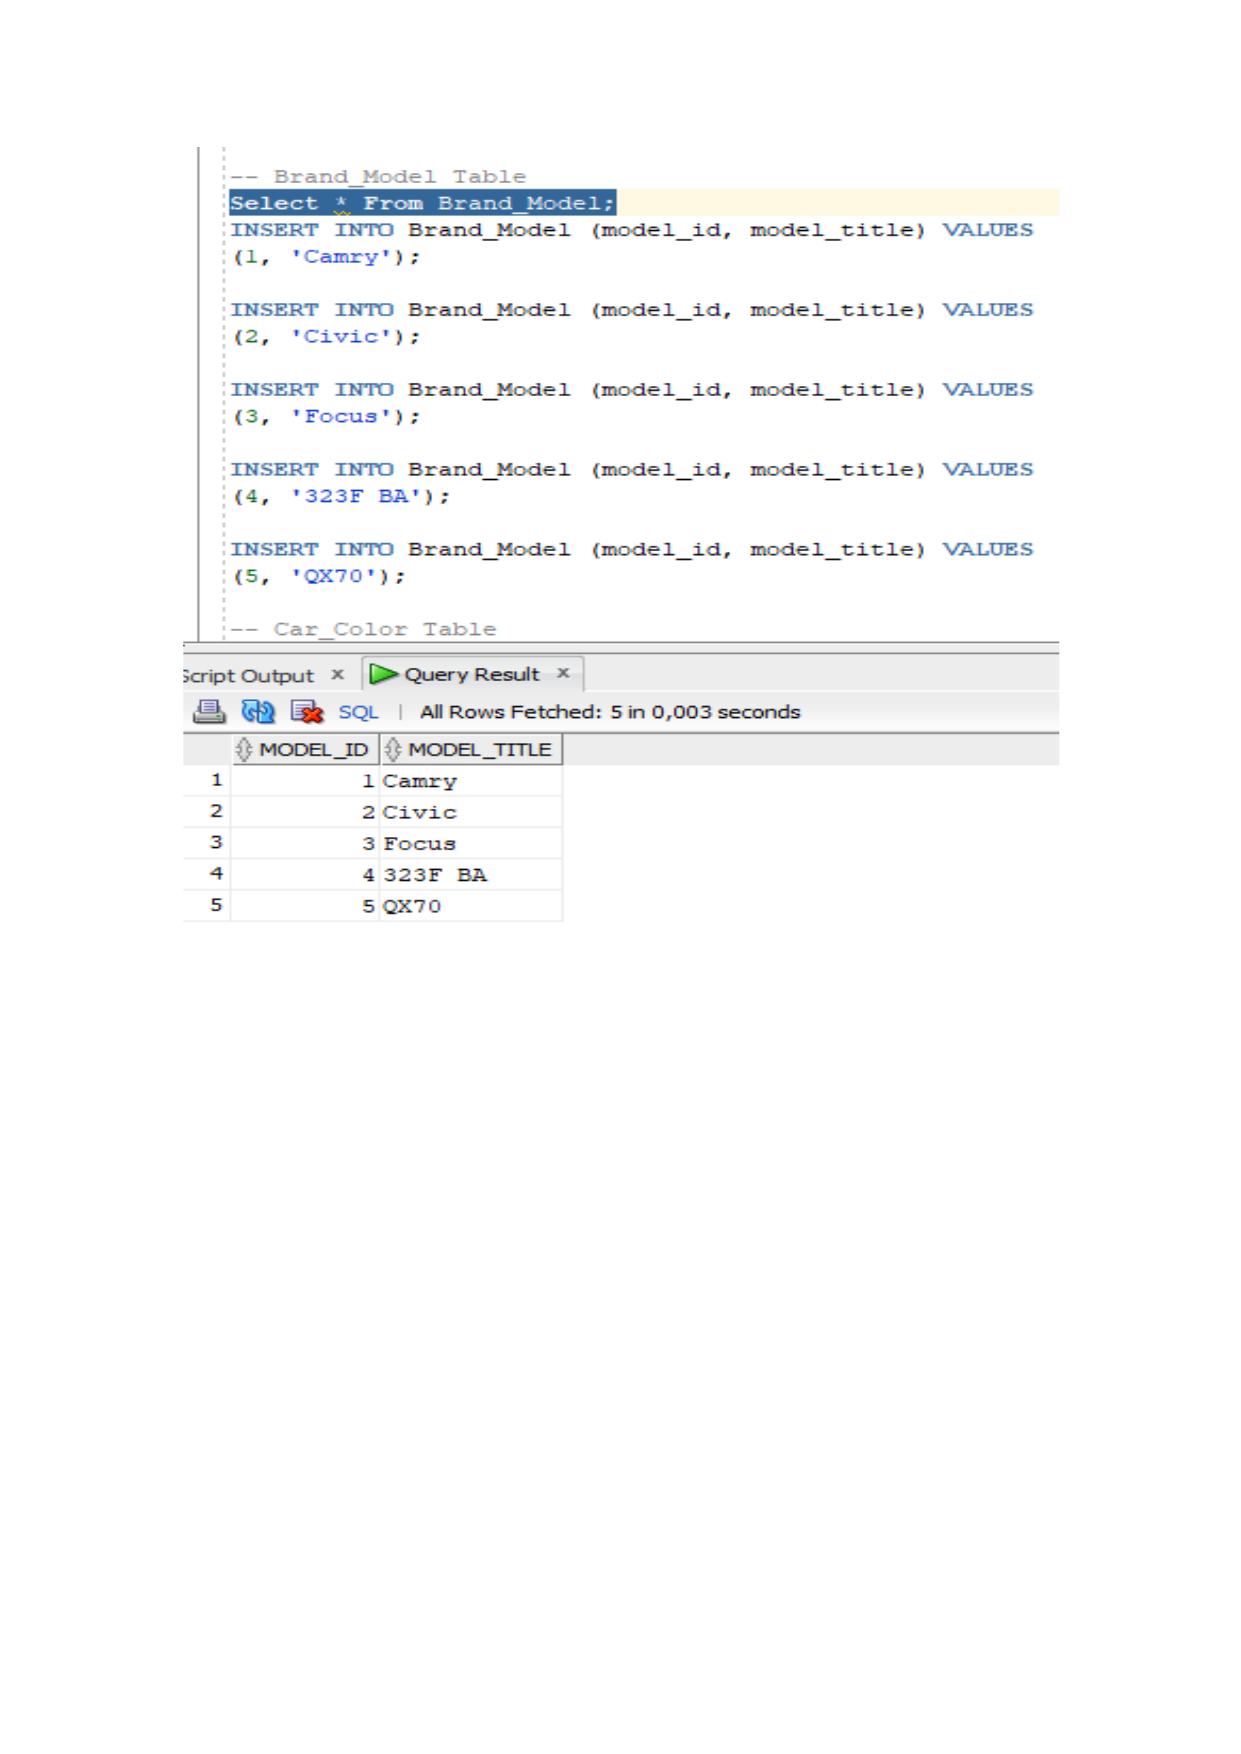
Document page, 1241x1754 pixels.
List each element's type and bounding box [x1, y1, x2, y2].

picture [183, 147, 1060, 941]
